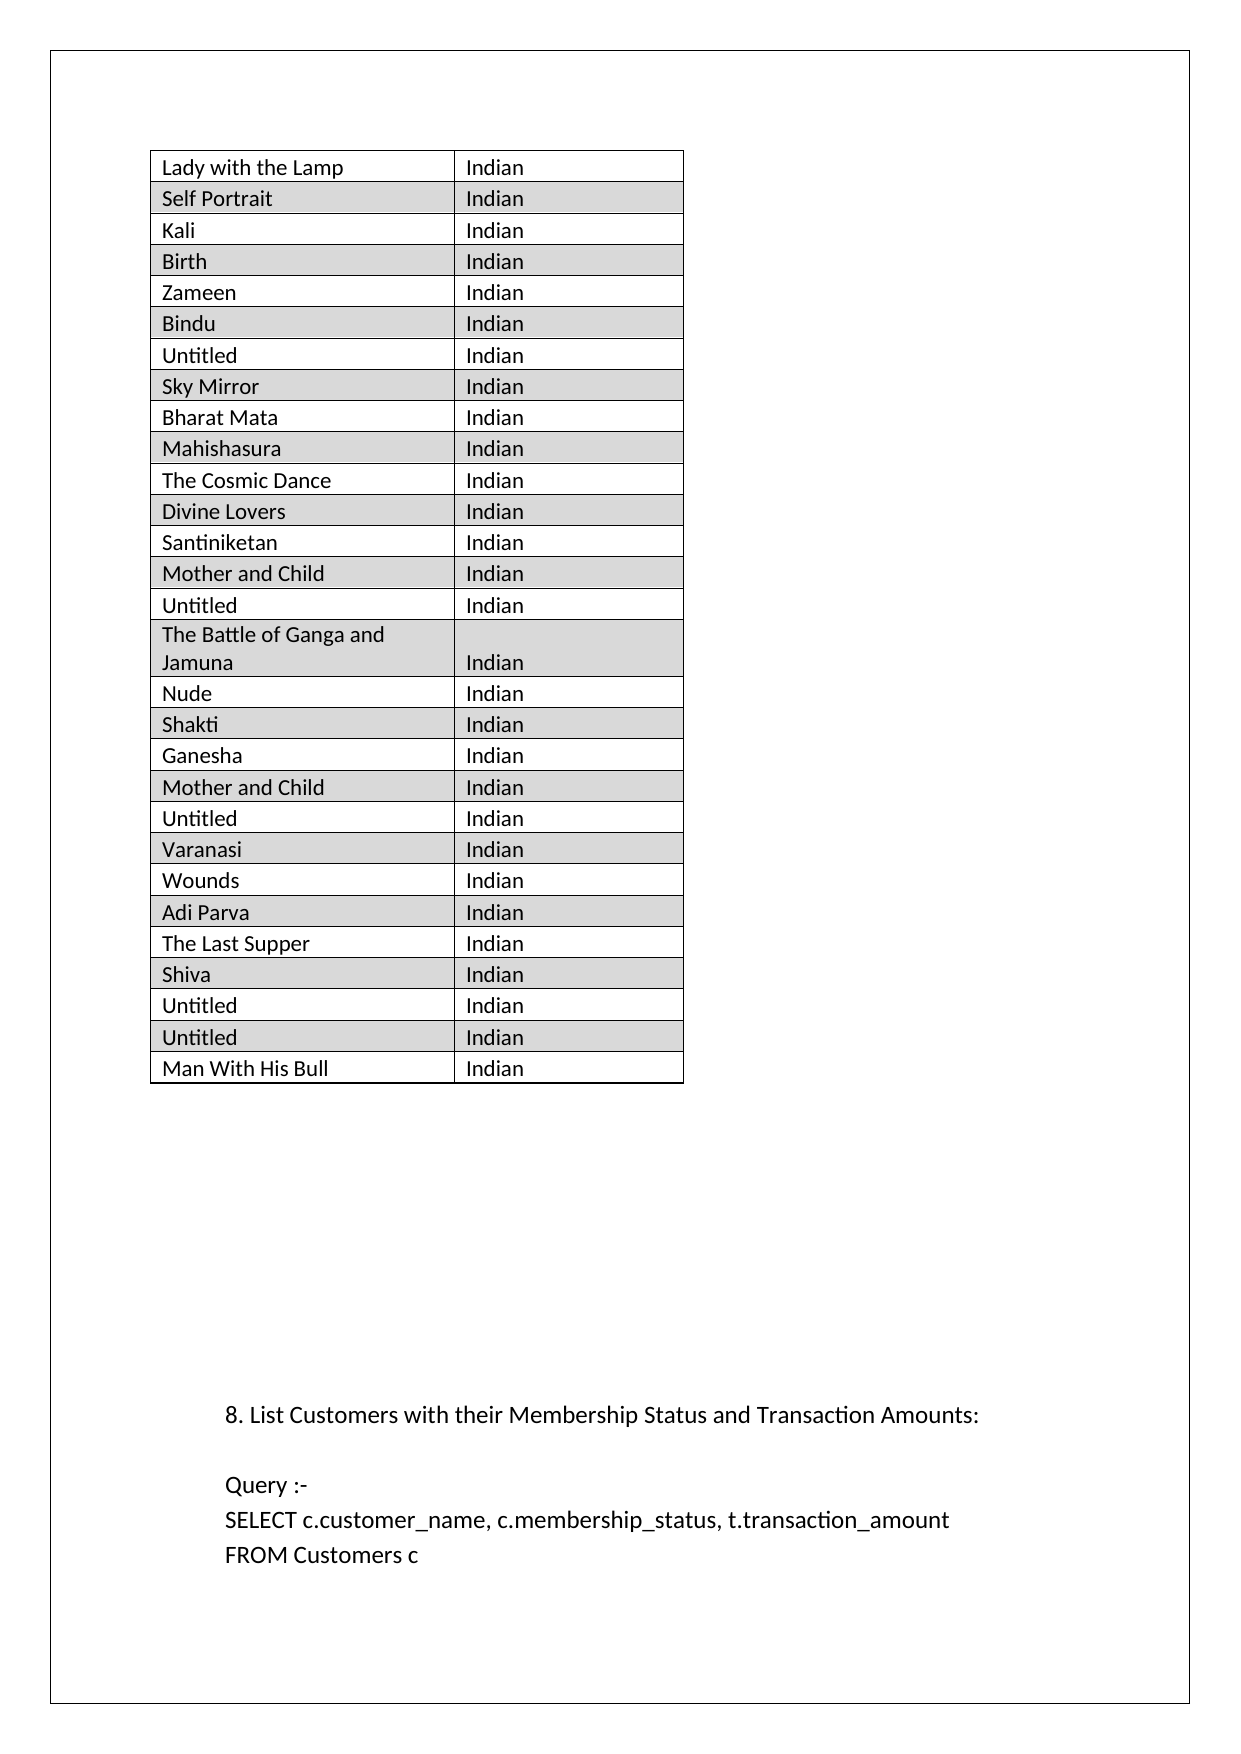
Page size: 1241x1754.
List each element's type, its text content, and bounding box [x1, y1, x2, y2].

table_cell Indian [455, 339, 683, 369]
table_cell Bindu [151, 307, 454, 337]
table_cell Lady with the Lamp [151, 151, 454, 181]
table_cell Man With His Bull [151, 1052, 454, 1082]
table_cell Indian [455, 771, 683, 801]
table_cell Indian [455, 401, 683, 431]
table_cell Bharat Mata [151, 401, 454, 431]
list SELECT c.customer_name, c.membership_status, t.transaction_amount [225, 1504, 1090, 1535]
table_cell The Battle of Ganga and Jamuna [151, 620, 454, 676]
table_cell Indian [455, 1052, 683, 1082]
list Query :- [225, 1469, 1090, 1500]
table_cell Indian [455, 802, 683, 832]
table_cell Indian [455, 927, 683, 957]
table_cell Indian [455, 526, 683, 556]
table_cell Indian [455, 151, 683, 181]
table_cell Divine Lovers [151, 495, 454, 525]
table_cell Indian [455, 708, 683, 738]
table_cell Self Portrait [151, 182, 454, 212]
table_cell Indian [455, 589, 683, 619]
table_cell Zameen [151, 276, 454, 306]
table_cell The Cosmic Dance [151, 464, 454, 494]
table_cell Indian [455, 989, 683, 1019]
table_cell Indian [455, 864, 683, 894]
table_cell Untitled [151, 339, 454, 369]
table_cell Mother and Child [151, 557, 454, 587]
table_cell Indian [455, 958, 683, 988]
table_cell Indian [455, 214, 683, 244]
table_cell Untitled [151, 589, 454, 619]
table_cell Indian [455, 370, 683, 400]
table_cell Untitled [151, 802, 454, 832]
table_cell Indian [455, 182, 683, 212]
table_cell Indian [455, 896, 683, 926]
table_cell Varanasi [151, 833, 454, 863]
table_cell Shakti [151, 708, 454, 738]
table_cell Sky Mirror [151, 370, 454, 400]
table_cell Indian [455, 276, 683, 306]
table_cell Indian [455, 557, 683, 587]
table_cell Indian [455, 464, 683, 494]
list 8. List Customers with their Membership Status and Transaction Amounts: [225, 1399, 1090, 1430]
table_cell Indian [455, 677, 683, 707]
table_cell Shiva [151, 958, 454, 988]
table_cell Adi Parva [151, 896, 454, 926]
table_cell Indian [455, 739, 683, 769]
table_cell Mother and Child [151, 771, 454, 801]
table_cell Mahishasura [151, 432, 454, 462]
table_cell Untitled [151, 1021, 454, 1051]
table_cell Indian [455, 307, 683, 337]
table_cell Indian [455, 833, 683, 863]
table_cell Ganesha [151, 739, 454, 769]
table_cell Nude [151, 677, 454, 707]
table_cell Indian [455, 620, 683, 676]
table_cell Indian [455, 432, 683, 462]
table_cell Indian [455, 245, 683, 275]
list FROM Customers c [225, 1539, 1090, 1570]
table_cell The Last Supper [151, 927, 454, 957]
table_cell Indian [455, 495, 683, 525]
table_cell Indian [455, 1021, 683, 1051]
table_cell Wounds [151, 864, 454, 894]
table_cell Santiniketan [151, 526, 454, 556]
table_cell Untitled [151, 989, 454, 1019]
table_cell Birth [151, 245, 454, 275]
table_cell Kali [151, 214, 454, 244]
